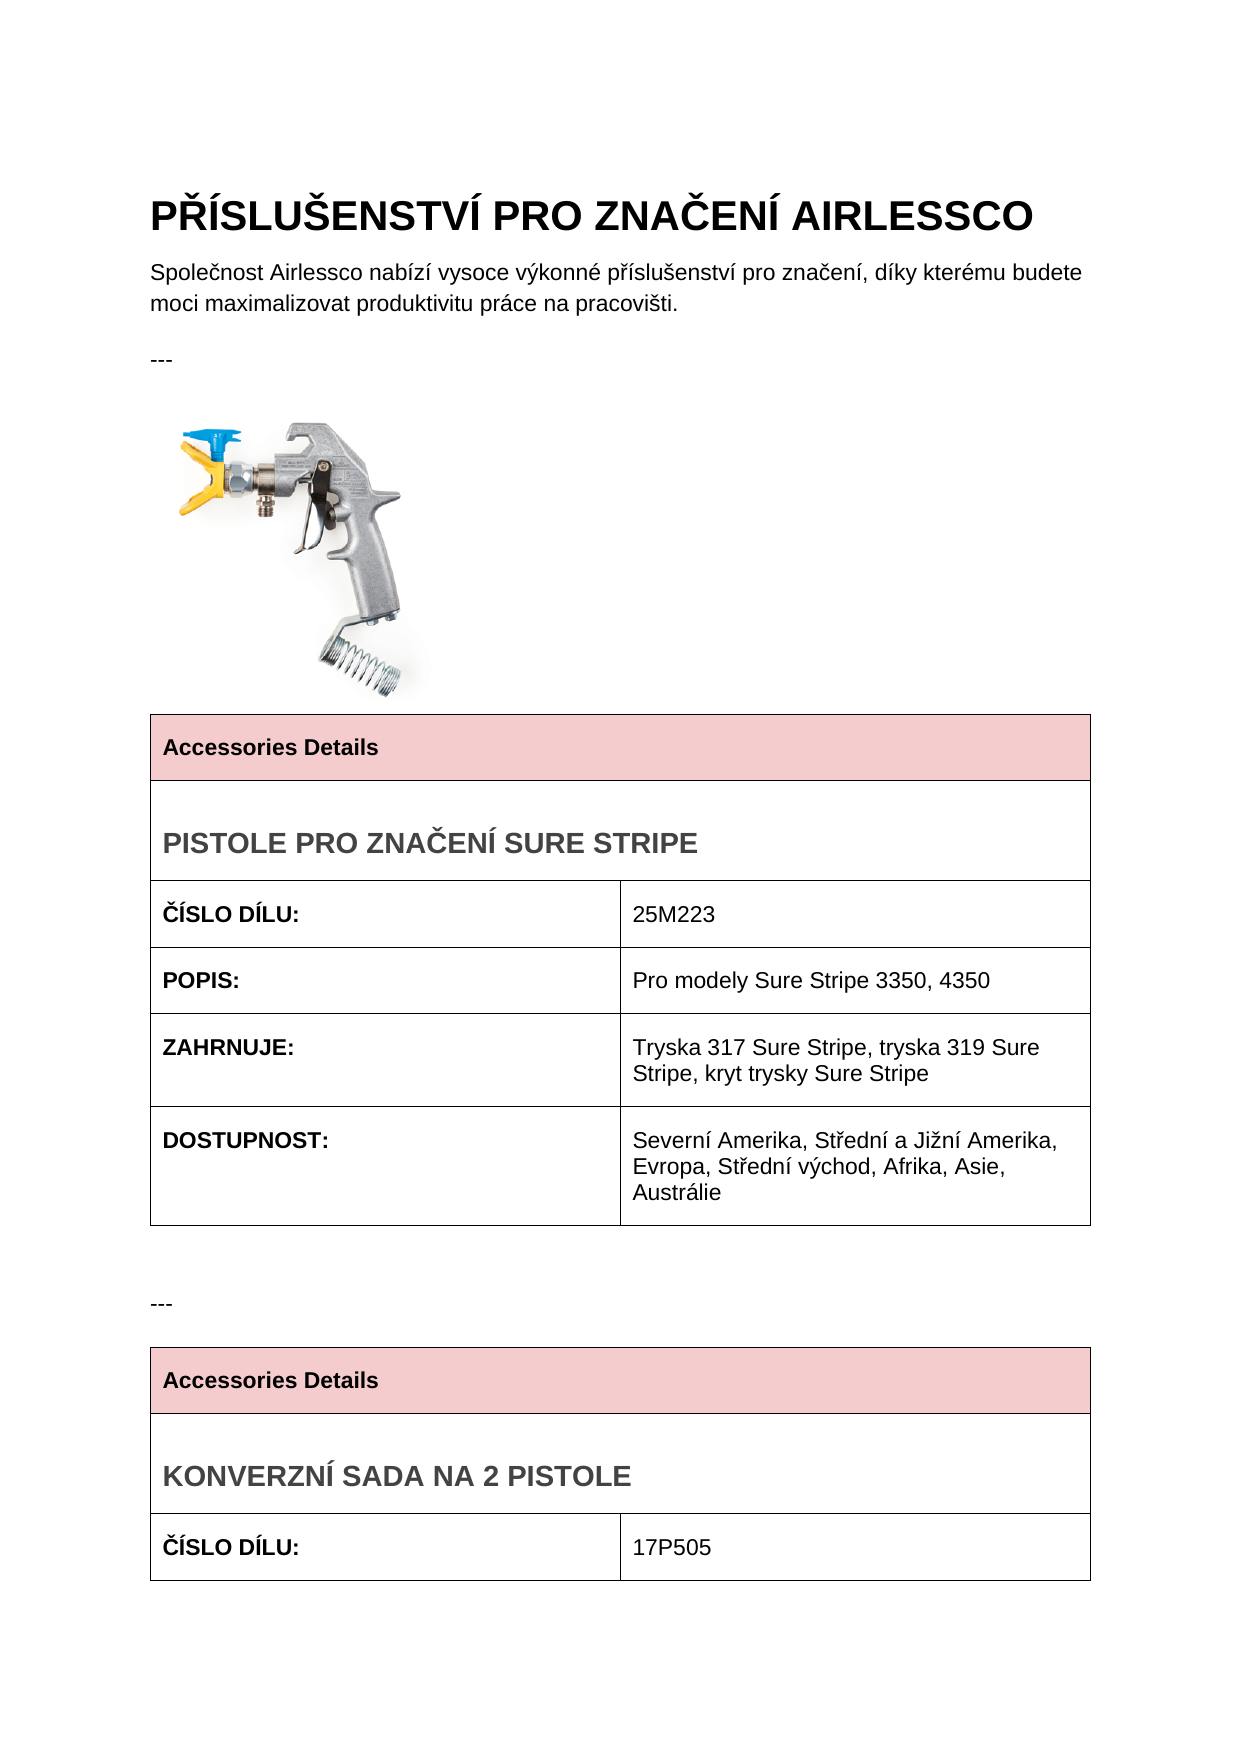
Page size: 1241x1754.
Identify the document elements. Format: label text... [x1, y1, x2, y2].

subtitle PŘÍSLUŠENSTVÍ PRO ZNAČENÍ AIRLESSCO [150, 192, 1090, 239]
picture [150, 402, 451, 702]
text --- [150, 346, 1090, 372]
table_cell Pro modely Sure Stripe 3350, 4350 [621, 948, 1090, 1013]
table_cell Severní Amerika, Střední a Jižní Amerika, Evropa, Střední východ, Afrika, Asie, Austrálie [621, 1107, 1090, 1225]
table_cell ČÍSLO DÍLU: [151, 1514, 620, 1579]
table_cell ČÍSLO DÍLU: [151, 881, 620, 947]
table_cell ZAHRNUJE: [151, 1014, 620, 1106]
text --- [150, 1290, 1090, 1317]
table_cell Tryska 317 Sure Stripe, tryska 319 Sure Stripe, kryt trysky Sure Stripe [621, 1014, 1090, 1106]
table_cell KONVERZNÍ SADA NA 2 PISTOLE [151, 1414, 1090, 1513]
table_cell POPIS: [151, 948, 620, 1013]
table_header Accessories Details [151, 1348, 1090, 1413]
text Společnost Airlessco nabízí vysoce výkonné příslušenství pro značení, díky kterému budete moci maximalizovat produktivitu práce na pracovišti. [150, 259, 1090, 316]
table_cell PISTOLE PRO ZNAČENÍ SURE STRIPE [151, 781, 1090, 880]
table_cell DOSTUPNOST: [151, 1107, 620, 1225]
table_cell 25M223 [621, 881, 1090, 947]
table_header Accessories Details [151, 715, 1090, 780]
table_cell 17P505 [621, 1514, 1090, 1579]
